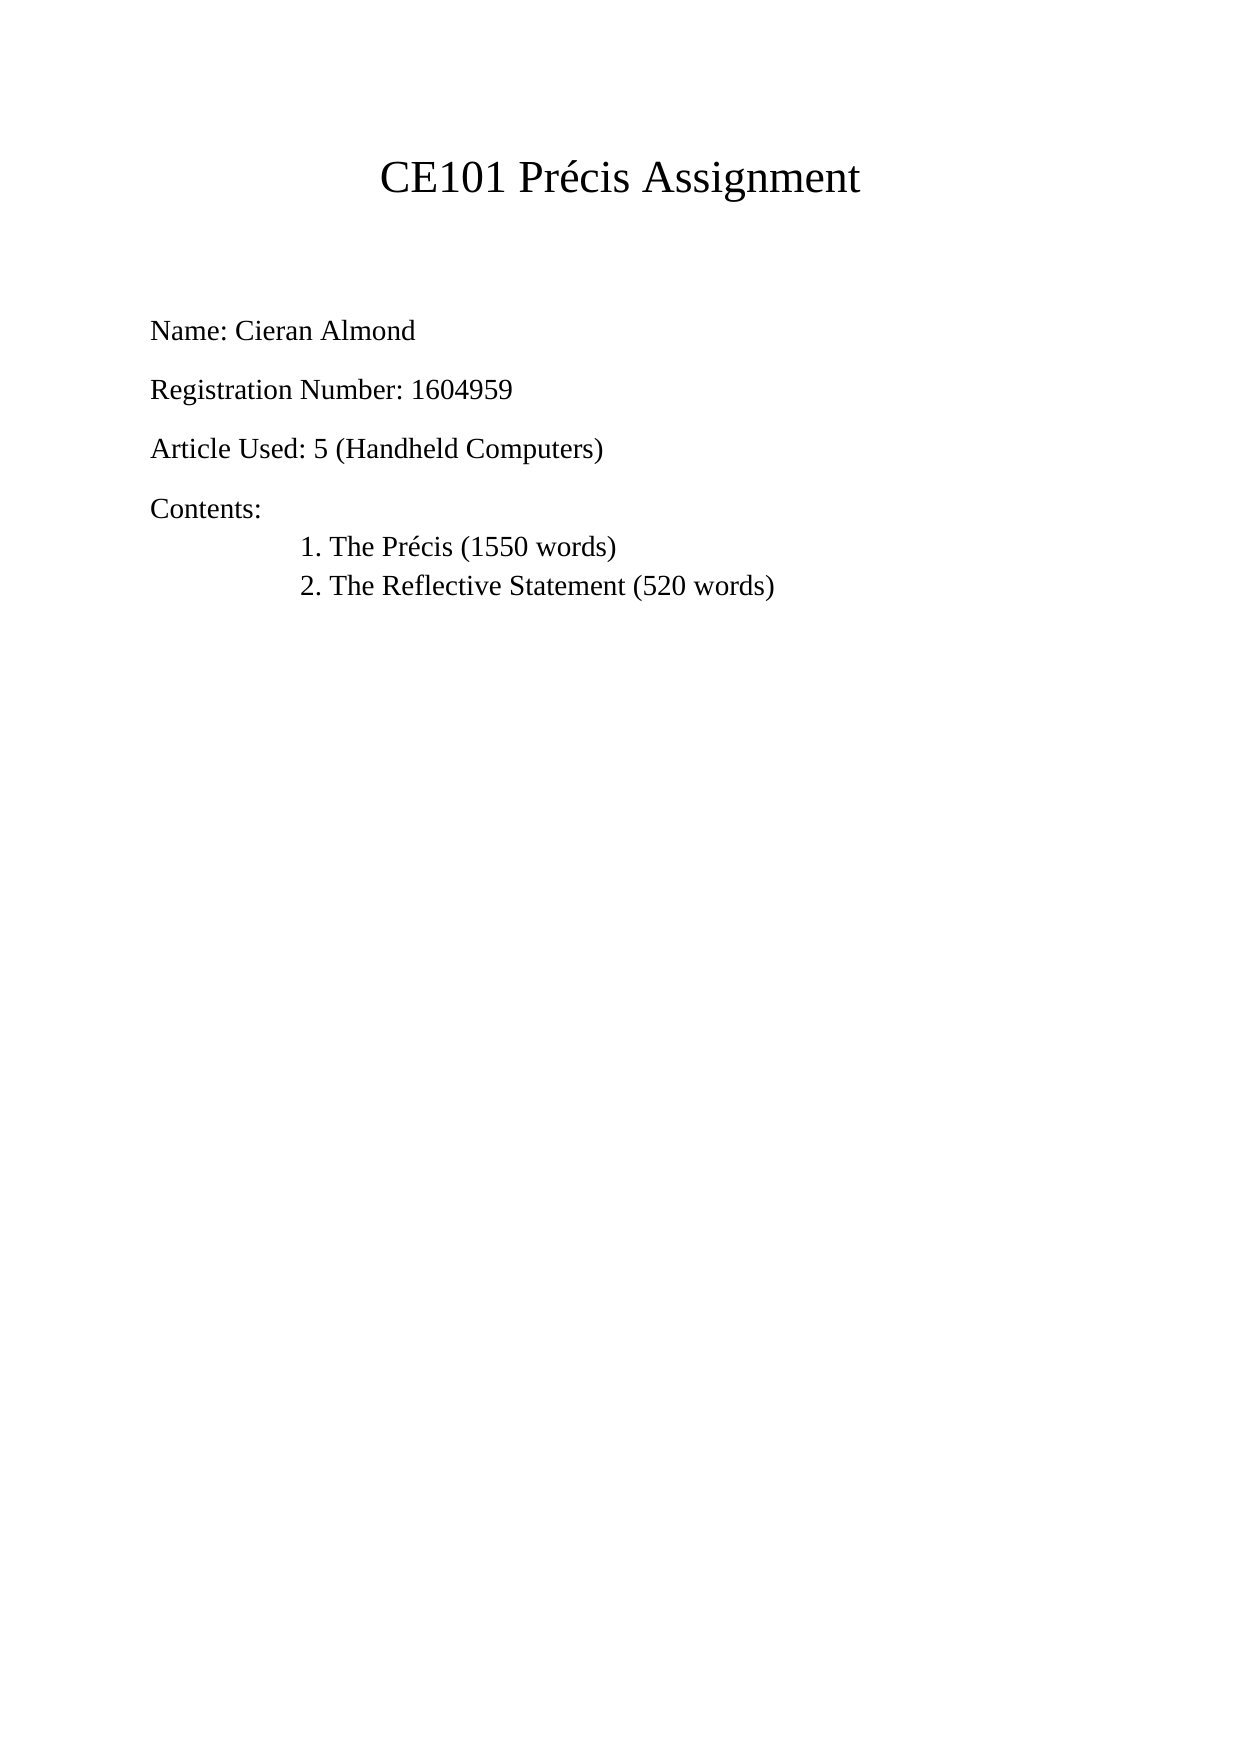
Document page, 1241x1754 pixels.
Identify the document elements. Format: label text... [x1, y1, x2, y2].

text CE101 Précis Assignment [150, 150, 1090, 203]
text Contents: [150, 491, 1090, 524]
text 2. The Reflective Statement (520 words) [150, 568, 1090, 601]
text Article Used: 5 (Handheld Computers) [150, 431, 1090, 465]
text 1. The Précis (1550 words) [225, 529, 1090, 563]
text Registration Number: 1604959 [150, 372, 1090, 406]
text Name: Cieran Almond [150, 313, 1090, 346]
